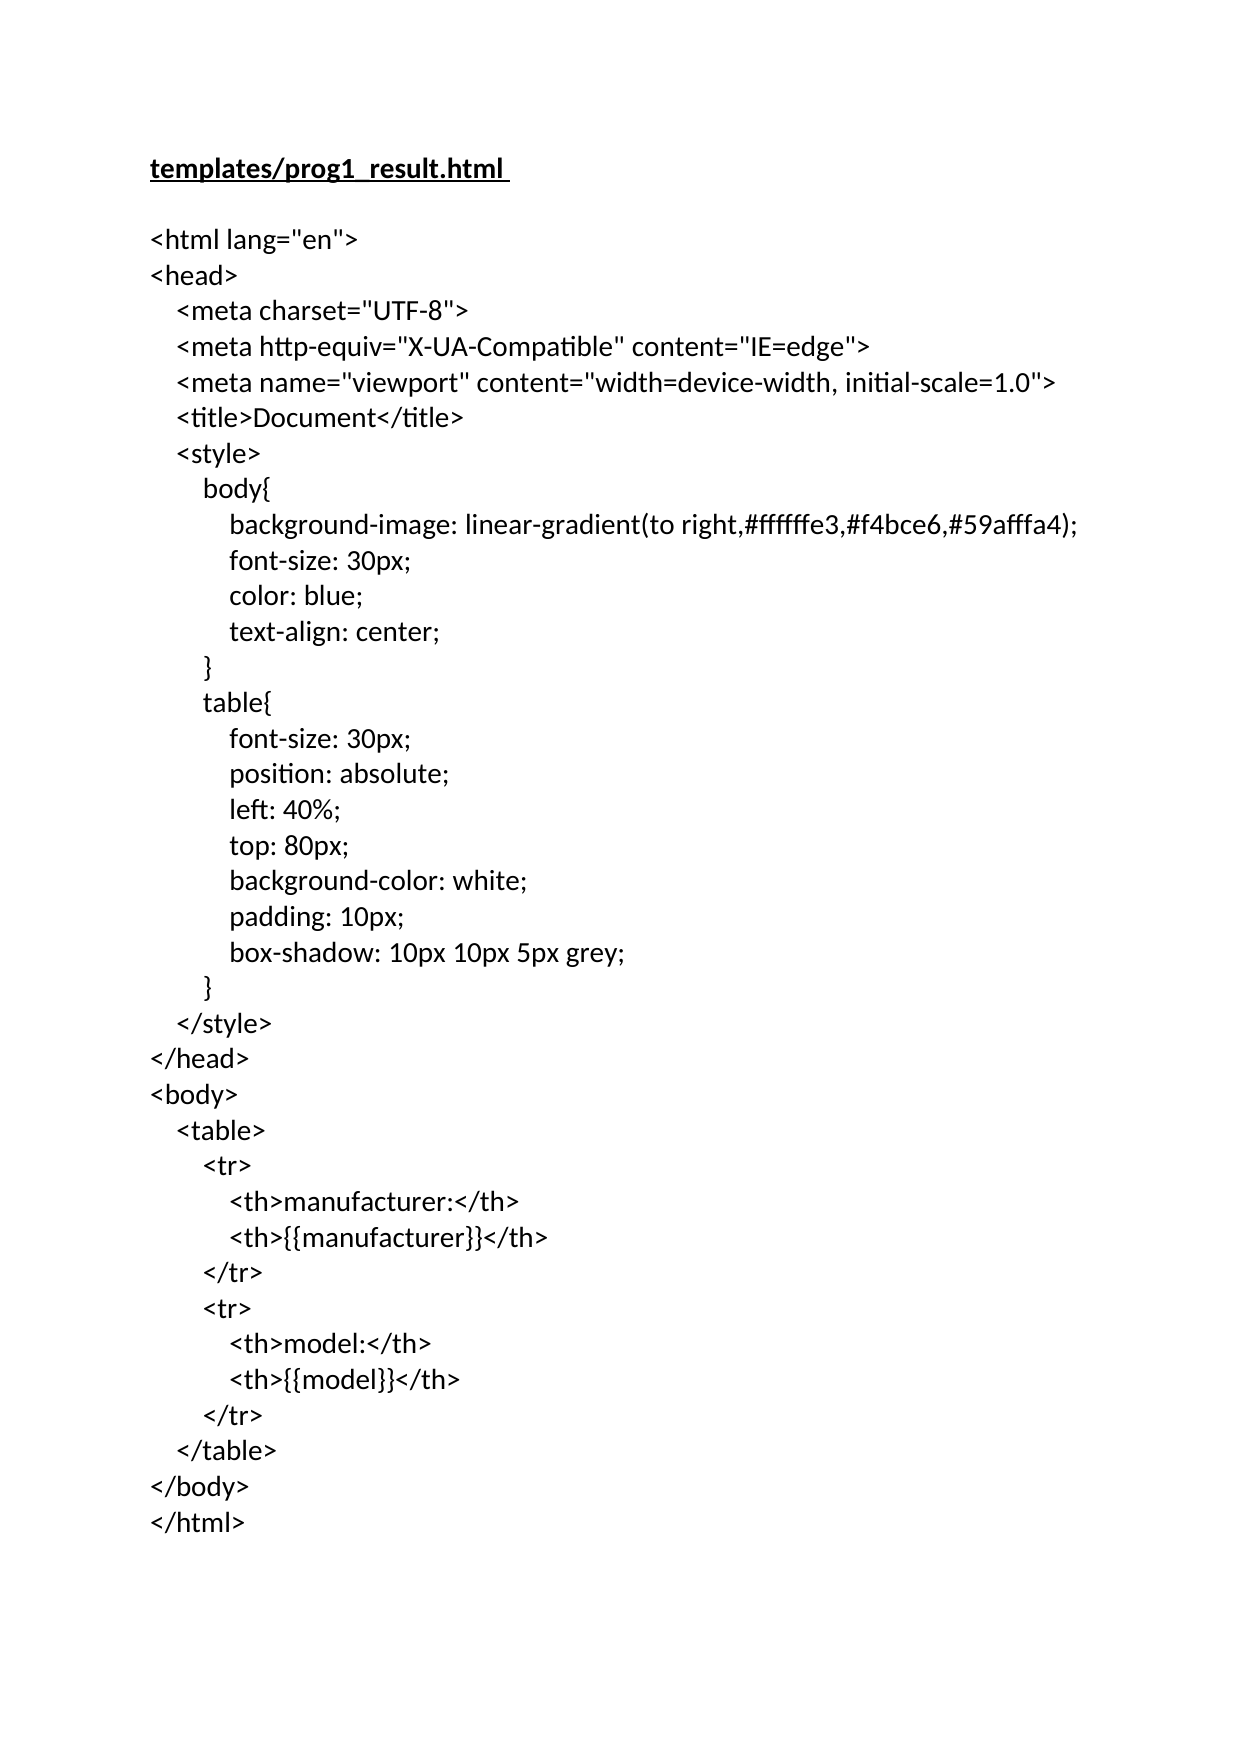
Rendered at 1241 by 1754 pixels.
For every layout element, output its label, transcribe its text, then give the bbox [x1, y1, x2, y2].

text <meta name="viewport" content="width=device-width, initial-scale=1.0"> [150, 364, 1090, 399]
text <th>model:</th> [150, 1326, 1090, 1361]
text </tr> [150, 1397, 1090, 1432]
text background-color: white; [150, 862, 1090, 898]
text </style> [150, 1005, 1090, 1041]
text </body> [150, 1468, 1090, 1504]
text } [150, 649, 1090, 684]
text <tr> [150, 1290, 1090, 1326]
text templates/prog1_result.html [150, 150, 1090, 186]
text <title>Document</title> [150, 399, 1090, 435]
text <th>manufacturer:</th> [150, 1183, 1090, 1219]
text position: absolute; [150, 756, 1090, 791]
text <th>{{model}}</th> [150, 1361, 1090, 1397]
text text-align: center; [150, 613, 1090, 649]
text <th>{{manufacturer}}</th> [150, 1219, 1090, 1254]
text padding: 10px; [150, 898, 1090, 934]
text } [150, 969, 1090, 1005]
text left: 40%; [150, 791, 1090, 827]
text </table> [150, 1432, 1090, 1468]
text background-image: linear-gradient(to right,#ffffffe3,#f4bce6,#59afffa4); [150, 506, 1090, 542]
text <html lang="en"> [150, 221, 1090, 257]
text <tr> [150, 1147, 1090, 1183]
text <style> [150, 435, 1090, 471]
text body{ [150, 471, 1090, 506]
text <meta charset="UTF-8"> [150, 292, 1090, 328]
text <head> [150, 257, 1090, 292]
text </html> [150, 1504, 1090, 1539]
text top: 80px; [150, 827, 1090, 862]
text table{ [150, 684, 1090, 720]
text <meta http-equiv="X-UA-Compatible" content="IE=edge"> [150, 328, 1090, 364]
text </tr> [150, 1254, 1090, 1290]
text color: blue; [150, 577, 1090, 613]
text </head> [150, 1041, 1090, 1076]
text <body> [150, 1076, 1090, 1112]
text font-size: 30px; [150, 542, 1090, 577]
text font-size: 30px; [150, 720, 1090, 756]
text <table> [150, 1112, 1090, 1147]
text box-shadow: 10px 10px 5px grey; [150, 934, 1090, 969]
